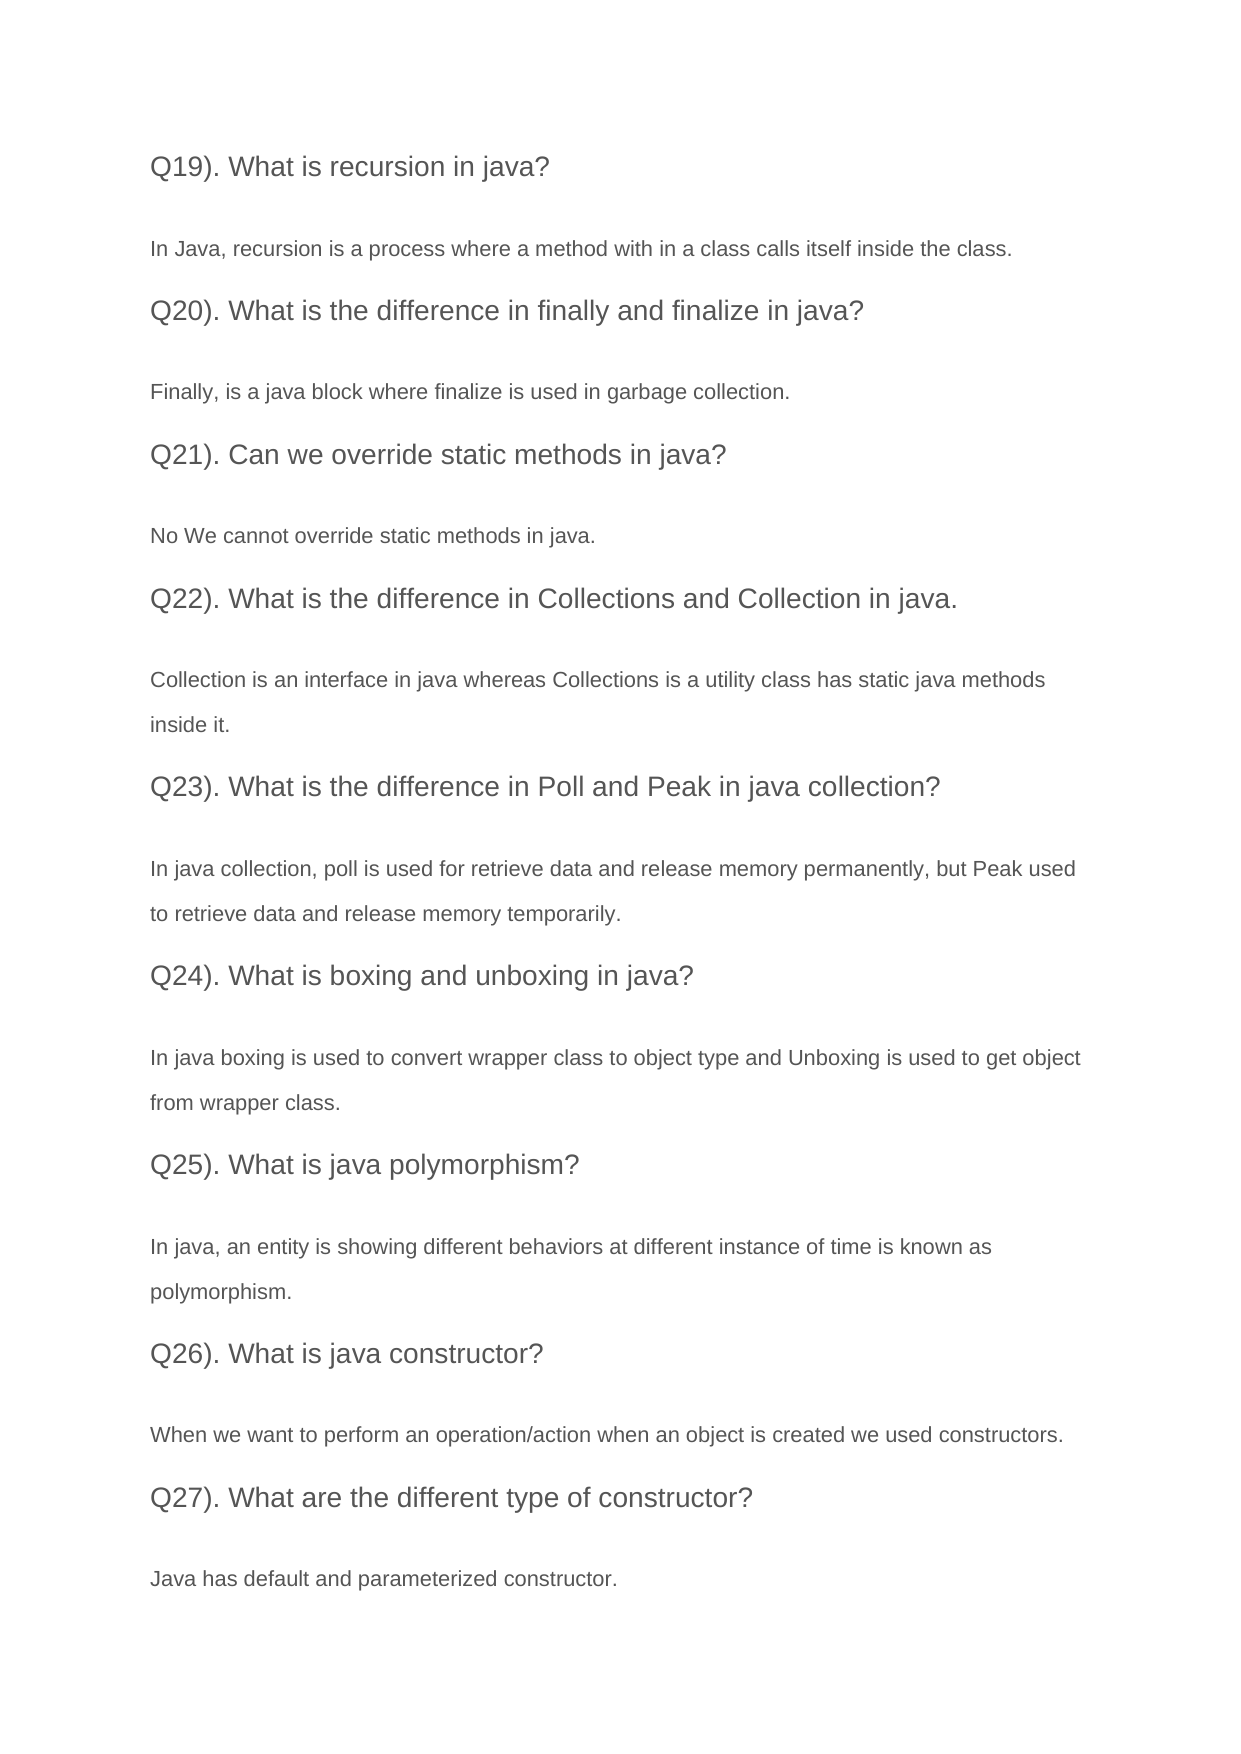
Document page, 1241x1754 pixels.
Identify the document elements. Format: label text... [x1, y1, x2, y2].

text Q26). What is java constructor? [150, 1337, 1090, 1369]
text Q19). What is recursion in java? [150, 150, 1090, 182]
text In java, an entity is showing different behaviors at different instance of time is known as polymorphism. [150, 1214, 1090, 1304]
text In java collection, poll is used for retrieve data and release memory permanently, but Peak used to retrieve data and release memory temporarily. [150, 836, 1090, 926]
text In Java, recursion is a process where a method with in a class calls itself inside the class. [150, 216, 1090, 261]
text Q25). What is java polymorphism? [150, 1148, 1090, 1181]
text Q22). What is the difference in Collections and Collection in java. [150, 582, 1090, 614]
text Q20). What is the difference in finally and finalize in java? [150, 294, 1090, 326]
text Q27). What are the different type of constructor? [150, 1481, 1090, 1513]
text In java boxing is used to convert wrapper class to object type and Unboxing is used to get object from wrapper class. [150, 1025, 1090, 1115]
text When we want to perform an operation/action when an object is created we used constructors. [150, 1403, 1090, 1448]
text No We cannot override static methods in java. [150, 503, 1090, 548]
text Finally, is a java block where finalize is used in garbage collection. [150, 359, 1090, 404]
text Q24). What is boxing and unboxing in java? [150, 959, 1090, 992]
text Java has default and parameterized constructor. [150, 1546, 1090, 1591]
text Q23). What is the difference in Poll and Peak in java collection? [150, 770, 1090, 803]
text Collection is an interface in java whereas Collections is a utility class has static java methods inside it. [150, 647, 1090, 737]
text Q21). Can we override static methods in java? [150, 438, 1090, 470]
